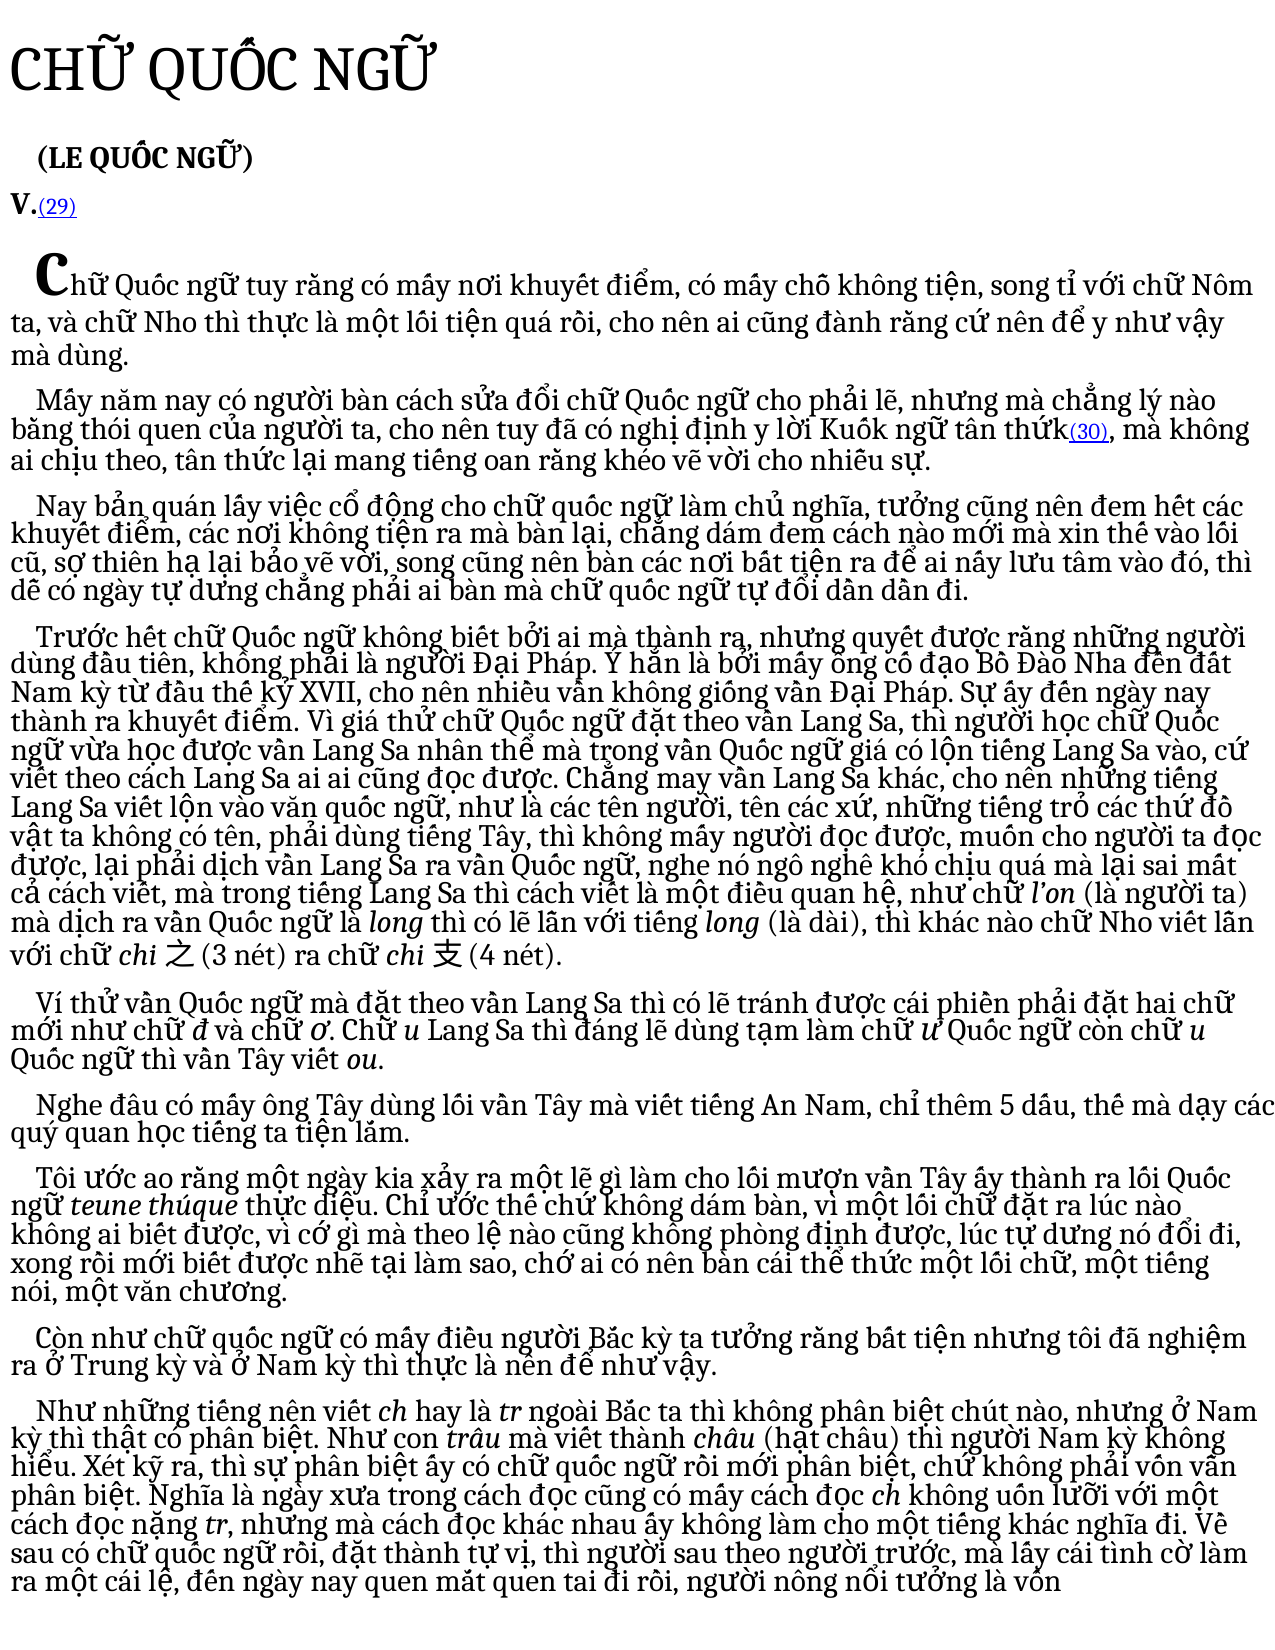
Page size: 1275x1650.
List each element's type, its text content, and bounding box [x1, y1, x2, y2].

text Còn như chữ quốc ngữ có mấy điều người Bắc kỳ ta tưởng rằng bất tiện nhưng tôi đã nghiệm ra ở Trung kỳ và ở Nam kỳ thì thực là nên để như vậy. [10, 1325, 1266, 1383]
text Ví thử vần Quốc ngữ mà đặt theo vần Lang Sa thì có lẽ tránh được cái phiền phải đặt hai chữ mới như chữ đ và chữ ơ. Chữ u Lang Sa thì đáng lẽ dùng tạm làm chữ ư Quốc ngữ còn chữ u Quốc ngữ thì vần Tây viết ou. [10, 991, 1275, 1077]
text Chữ Quốc ngữ tuy rằng có mấy nơi khuyết điểm, có mấy chỗ không tiện, song tỉ với chữ Nôm ta, và chữ Nho thì thực là một lối tiện quá rồi, cho nên ai cũng đành rằng cứ nên để y như vậy mà dùng. [10, 243, 1258, 373]
text Tôi ước ao rằng một ngày kia xảy ra một lẽ gì làm cho lối mượn vần Tây ấy thành ra lối Quốc ngữ teune thúque thực diệu. Chỉ ước thế chứ không dám bàn, vì một lối chữ đặt ra lúc nào không ai biết được, vì cớ gì mà theo lệ nào cũng không phòng định được, lúc tự dưng nó đổi đi, xong rồi mới biết được nhẽ tại làm sao, chớ ai có nên bàn cái thể thức một lối chữ, một tiếng nói, một văn chương. [10, 1166, 1262, 1309]
text Trước hết chữ Quốc ngữ không biết bởi ai mà thành ra, nhưng quyết được rằng những người dùng đầu tiên, không phải là người Đại Pháp. Ý hẳn là bởi mấy ông cố đạo Bồ Đào Nha đến đất Nam kỳ từ đầu thế kỷ XVII, cho nên nhiều vần không giống vần Đại Pháp. Sự ấy đến ngày nay thành ra khuyết điểm. Vì giá thử chữ Quốc ngữ đặt theo vần Lang Sa, thì người học chữ Quốc ngữ vừa học được vần Lang Sa nhân thể mà trong vần Quốc ngữ giá có lộn tiếng Lang Sa vào, cứ viết theo cách Lang Sa ai ai cũng đọc được. Chẳng may vần Lang Sa khác, cho nên những tiếng Lang Sa viết lộn vào văn quốc ngữ, như là các tên người, tên các xứ, những tiếng trỏ các thứ đồ vật ta không có tên, phải dùng tiếng Tây, thì không mấy người đọc được, muốn cho người ta đọc được, lại phải dịch vần Lang Sa ra vần Quốc ngữ, nghe nó ngô nghê khó chịu quá mà lại sai mất cả cách viết, mà trong tiếng Lang Sa thì cách viết là một điều quan hệ, như chữ l’on (là người ta) mà dịch ra vần Quốc ngữ là long thì có lẽ lẫn với tiếng long (là dài), thì khác nào chữ Nho viết lẫn với chữ chi 之 (3 nét) ra chữ chi 支 (4 nét). [10, 624, 1264, 974]
text Như những tiếng nên viết ch hay là tr ngoài Bắc ta thì không phân biệt chút nào, nhưng ở Nam kỳ thì thật có phân biệt. Như con trâu mà viết thành châu (hạt châu) thì người Nam kỳ không hiểu. Xét kỹ ra, thì sự phân biệt ấy có chữ quốc ngữ rồi mới phân biệt, chứ không phải vốn vẫn phân biệt. Nghĩa là ngày xưa trong cách đọc cũng có mấy cách đọc ch không uốn lưỡi với một cách đọc nặng tr, nhưng mà cách đọc khác nhau ấy không làm cho một tiếng khác nghĩa đi. Về sau có chữ quốc ngữ rồi, đặt thành tự vị, thì người sau theo người trước, mà lấy cái tình cờ làm ra một cái lệ, đến ngày nay quen mắt quen tai đi rồi, người nông nổi tưởng là vốn [10, 1398, 1269, 1600]
text Mấy năm nay có người bàn cách sửa đổi chữ Quốc ngữ cho phải lẽ, nhưng mà chẳng lý nào bằng thói quen của người ta, cho nên tuy đã có nghị định y lời Kuốk ngữ tân thứk(30), mà không ai chịu theo, tân thức lại mang tiếng oan rằng khéo vẽ vời cho nhiễu sự. [10, 386, 1272, 478]
subtitle CHỮ QUỐC NGỮ [10, 34, 1275, 106]
subtitle (LE QUỐC NGỮ) V.(29) [10, 141, 261, 223]
text Nghe đâu có mấy ông Tây dùng lối vần Tây mà viết tiếng An Nam, chỉ thêm 5 dấu, thế mà dạy các quý quan học tiếng ta tiện lắm. [10, 1093, 1275, 1150]
text Nay bản quán lấy việc cổ động cho chữ quốc ngữ làm chủ nghĩa, tưởng cũng nên đem hết các khuyết điểm, các nơi không tiện ra mà bàn lại, chẳng dám đem cách nào mới mà xin thế vào lối cũ, sợ thiên hạ lại bảo vẽ vời, song cũng nên bàn các nơi bất tiện ra để ai nấy lưu tâm vào đó, thì dễ có ngày tự dưng chẳng phải ai bàn mà chữ quốc ngữ tự đổi dần dần đi. [10, 493, 1263, 608]
